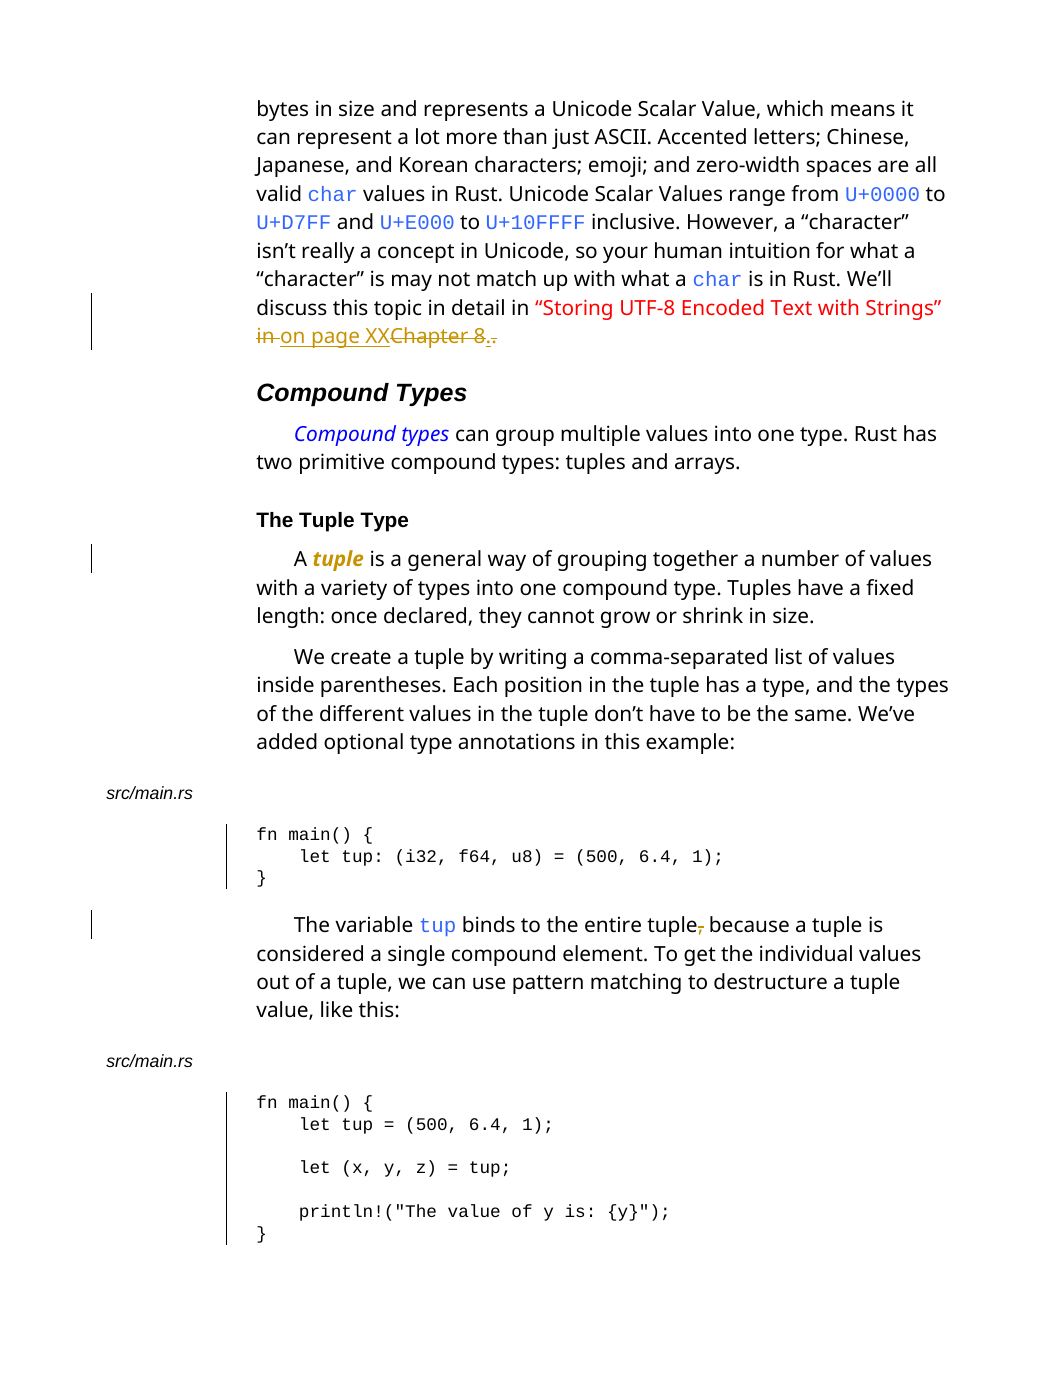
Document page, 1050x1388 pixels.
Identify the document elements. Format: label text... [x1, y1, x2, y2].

text println!("The value of y is: {y}"); [227, 1201, 950, 1223]
text A tuple is a general way of grouping together a number of values with a variety of types into one compound type. Tuples have a fixed length: once declared, they cannot grow or shrink in size. [256, 544, 950, 630]
text let tup = (500, 6.4, 1); [227, 1113, 950, 1135]
text let tup: (i32, f64, u8) = (500, 6.4, 1); [227, 846, 950, 867]
text The Tuple Type [256, 501, 950, 532]
text let (x, y, z) = tup; [227, 1157, 950, 1179]
text src/main.rs [106, 1049, 950, 1071]
text fn main() { [227, 824, 950, 846]
text We create a tuple by writing a comma-separated list of values inside parentheses. Each position in the tuple has a type, and the types of the different values in the tuple don’t have to be the same. We’ve added optional type annotations in this example: [256, 642, 950, 756]
text } [227, 1223, 950, 1245]
text } [227, 867, 950, 889]
text Compound Types [256, 375, 950, 406]
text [256, 94, 950, 350]
text src/main.rs [106, 781, 950, 803]
text fn main() { [227, 1092, 950, 1113]
text The variable tup binds to the entire tuple because a tuple is considered a single compound element. To get the individual values out of a tuple, we can use pattern matching to destructure a tuple value, like this: [256, 910, 950, 1024]
text Compound types can group multiple values into one type. Rust has two primitive compound types: tuples and arrays. [256, 419, 950, 476]
